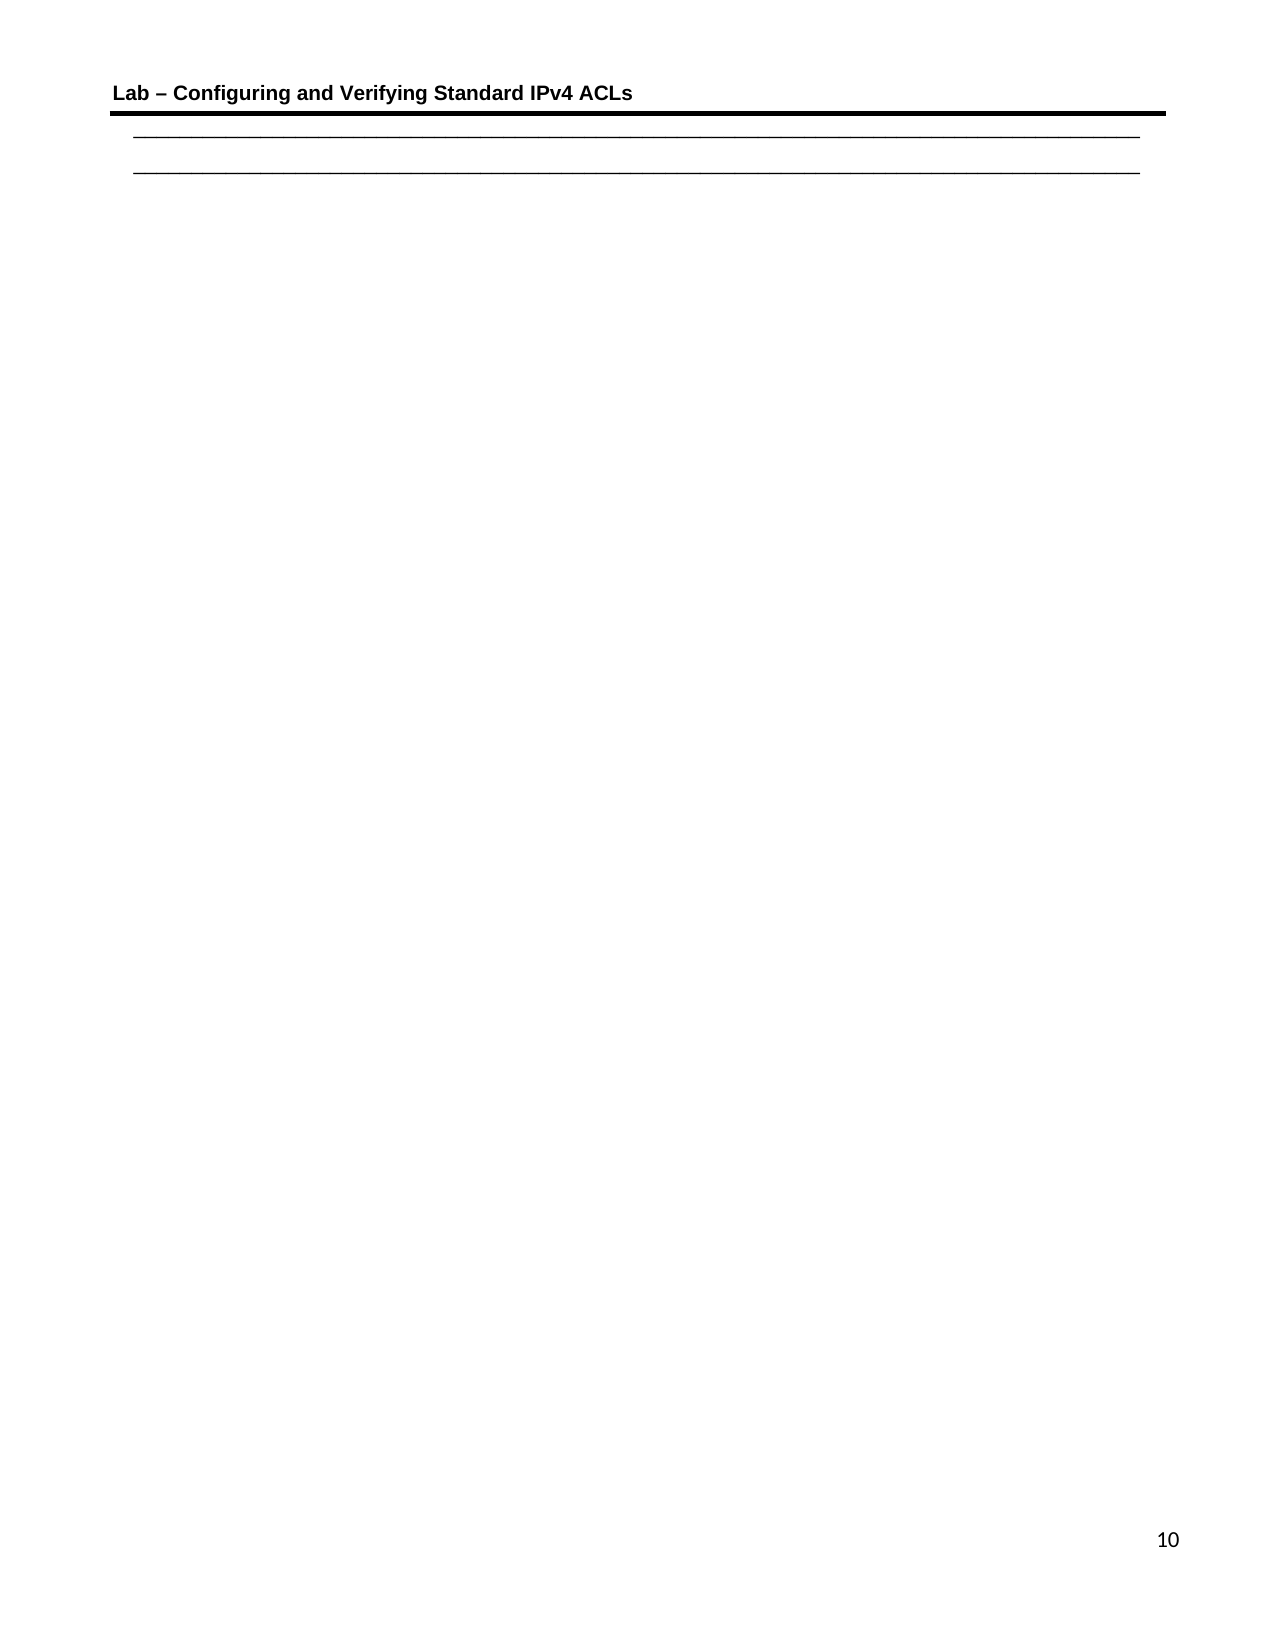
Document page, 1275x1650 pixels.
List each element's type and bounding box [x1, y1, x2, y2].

text [133, 114, 1179, 138]
text [133, 151, 1179, 175]
